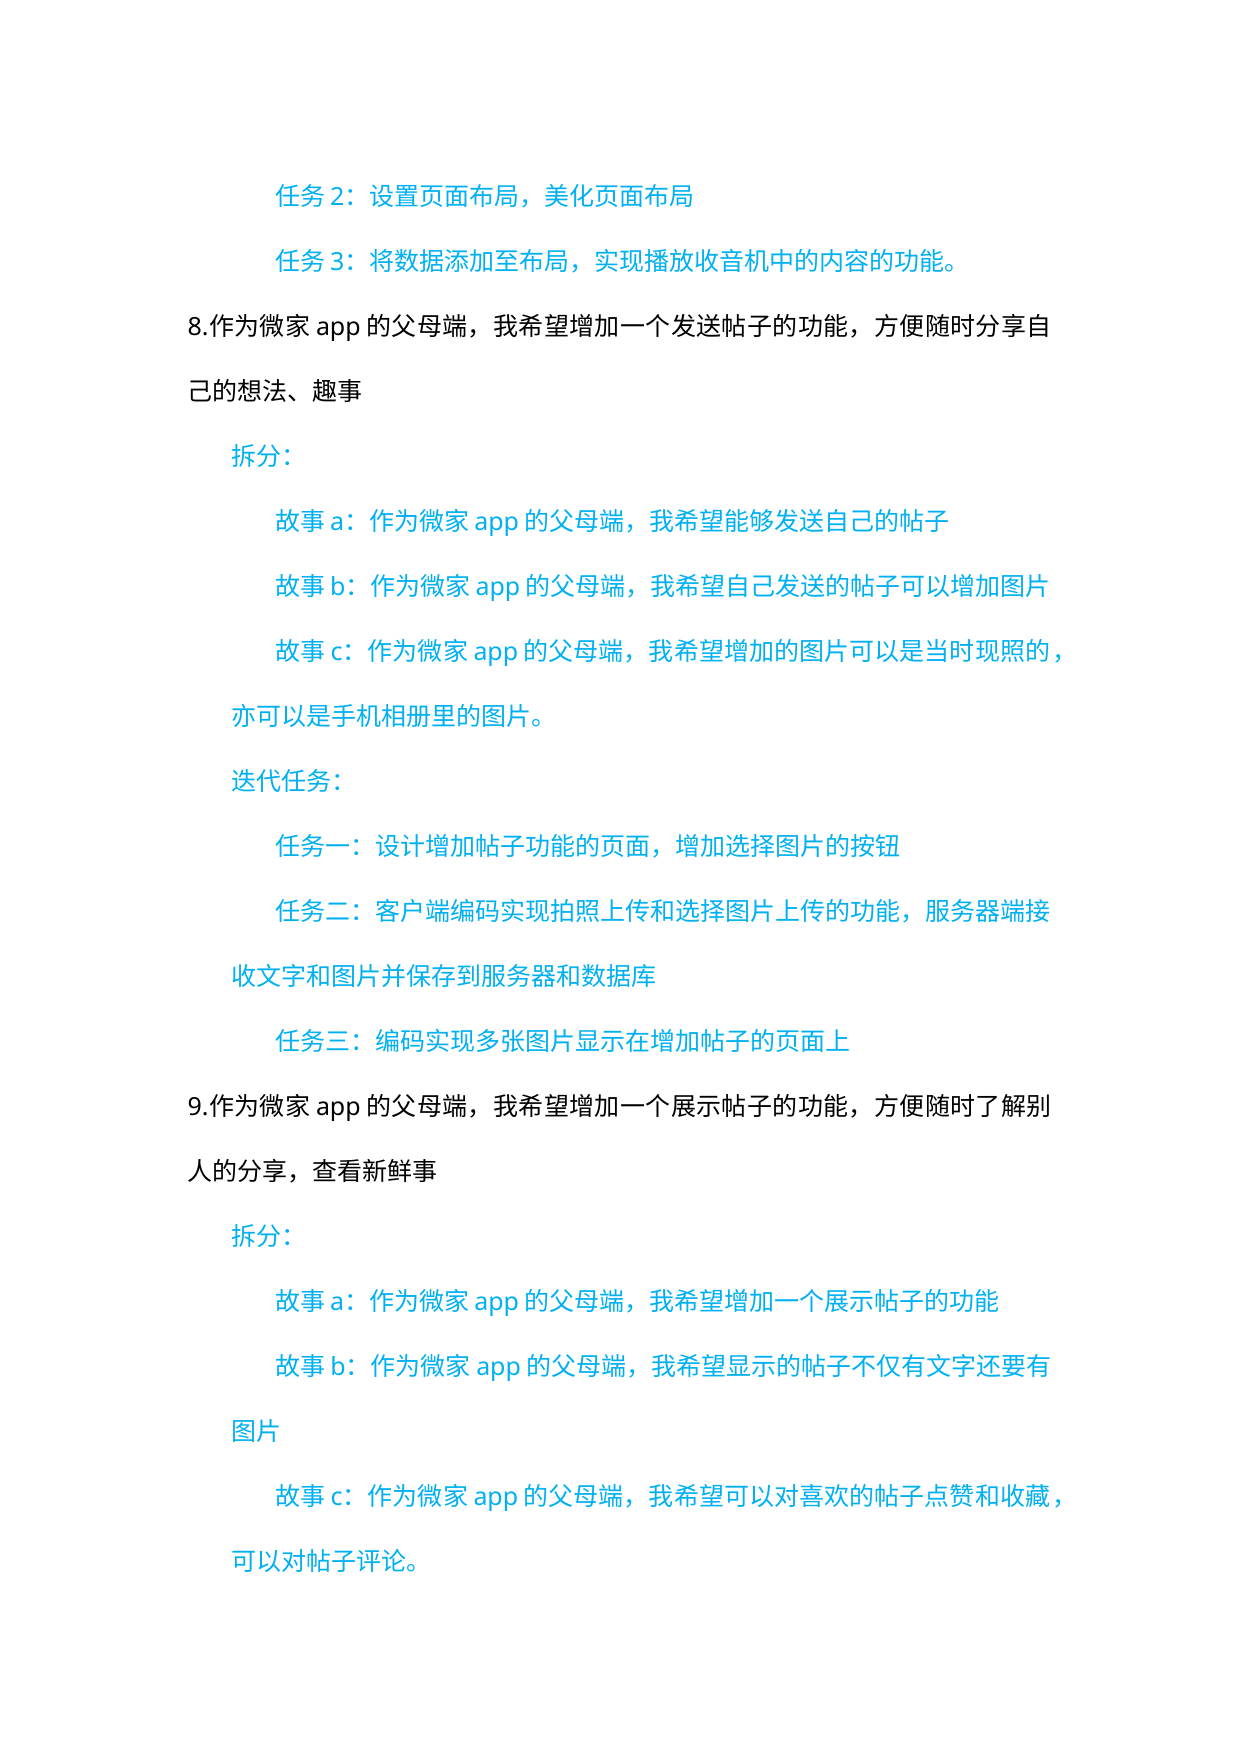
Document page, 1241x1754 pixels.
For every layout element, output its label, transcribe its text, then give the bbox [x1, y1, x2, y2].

text 任务三：编码实现多张图片显示在增加帖子的页面上 [231, 1007, 1053, 1072]
text 任务二：客户端编码实现拍照上传和选择图片上传的功能，服务器端接收文字和图片并保存到服务器和数据库 [231, 877, 1053, 1007]
text 迭代任务： [231, 747, 1053, 812]
list 任务3：将数据添加至布局，实现播放收音机中的内容的功能。 [225, 227, 1053, 292]
text 故事b：作为微家app的父母端，我希望显示的帖子不仅有文字还要有图片 [231, 1332, 1053, 1462]
text 故事b：作为微家app的父母端，我希望自己发送的帖子可以增加图片 [231, 552, 1053, 617]
list 任务2：设置页面布局，美化页面布局 [225, 162, 1053, 227]
text 8.作为微家app的父母端，我希望增加一个发送帖子的功能，方便随时分享自己的想法、趣事 [187, 292, 1053, 422]
text 拆分： [231, 1202, 1053, 1267]
text 拆分： [231, 422, 1053, 487]
text 9.作为微家app的父母端，我希望增加一个展示帖子的功能，方便随时了解别人的分享，查看新鲜事 [187, 1072, 1053, 1202]
text 故事a：作为微家app的父母端，我希望能够发送自己的帖子 [231, 487, 1053, 552]
text 任务一：设计增加帖子功能的页面，增加选择图片的按钮 [231, 812, 1053, 877]
text 故事c：作为微家app的父母端，我希望增加的图片可以是当时现照的，亦可以是手机相册里的图片。 [231, 617, 1053, 747]
text 故事a：作为微家app的父母端，我希望增加一个展示帖子的功能 [231, 1267, 1053, 1332]
text 故事c：作为微家app的父母端，我希望可以对喜欢的帖子点赞和收藏，可以对帖子评论。 [231, 1462, 1053, 1592]
